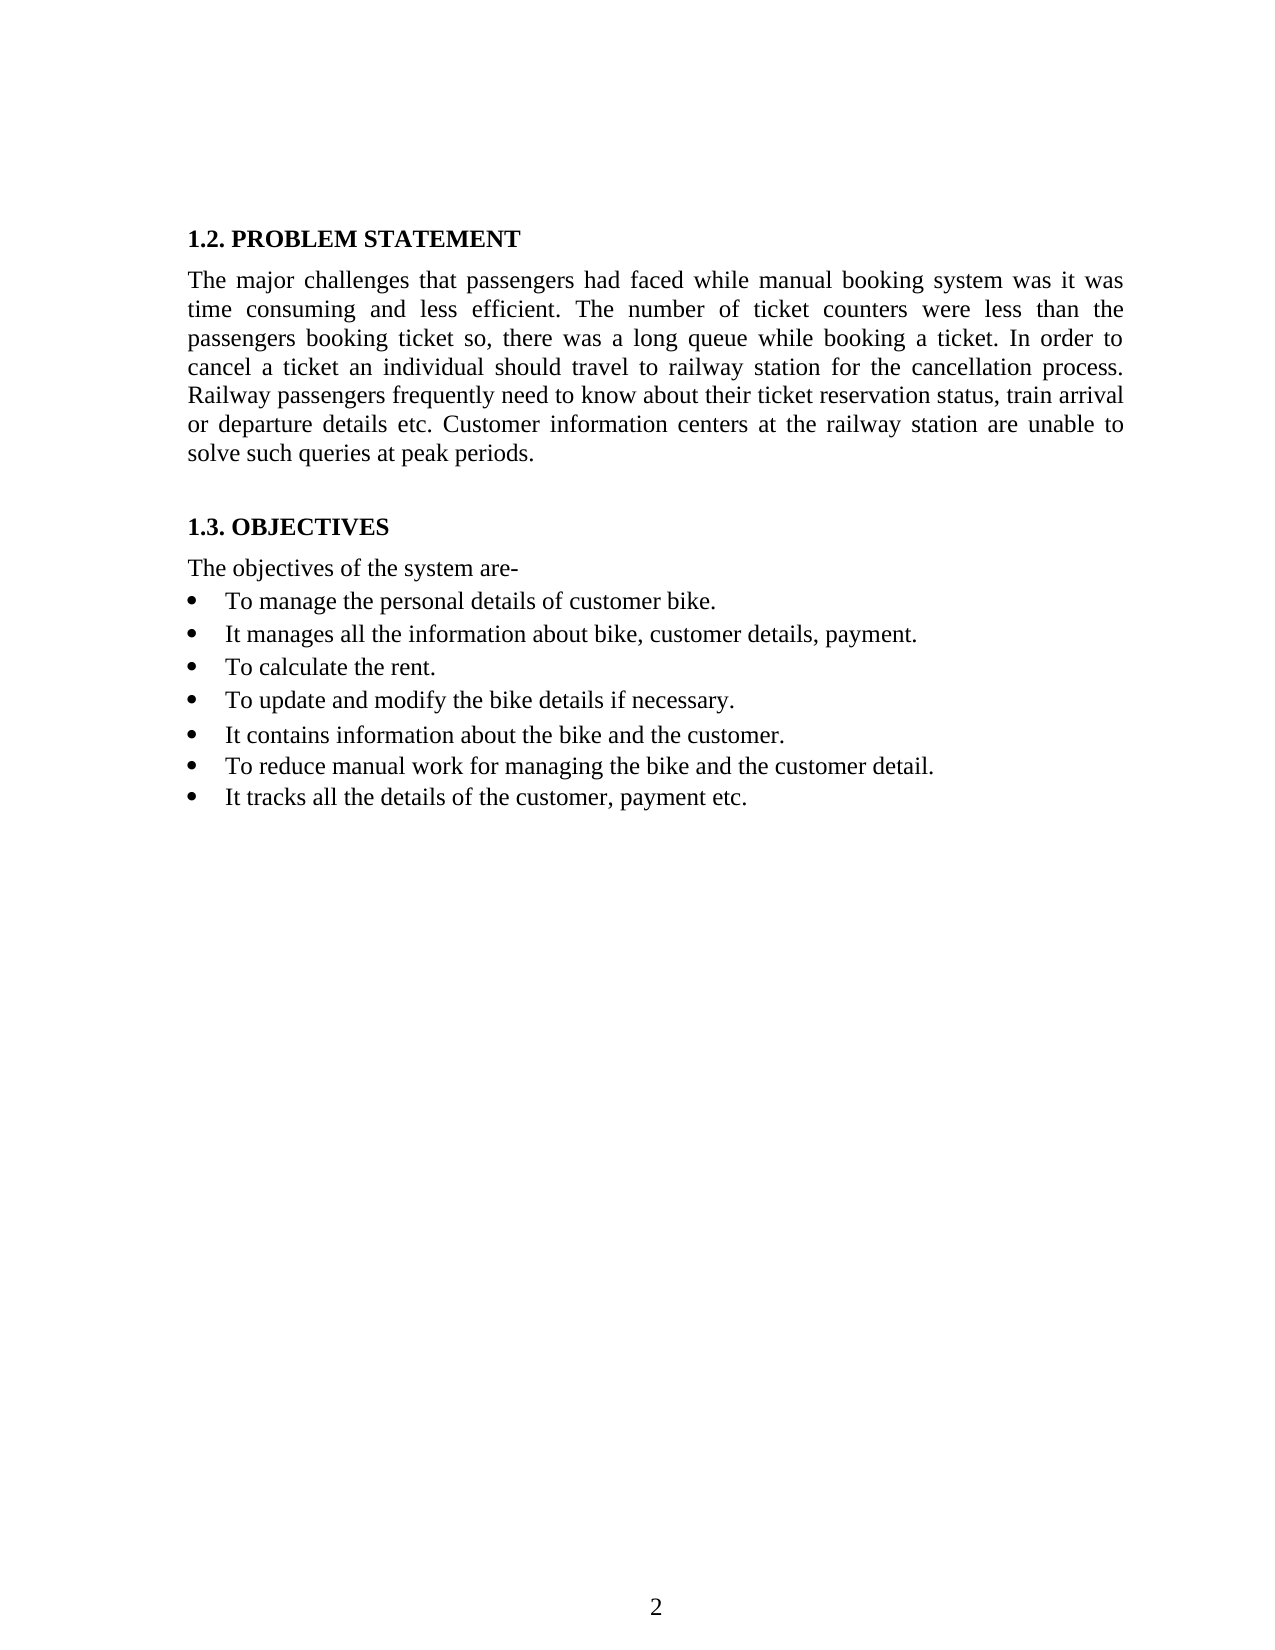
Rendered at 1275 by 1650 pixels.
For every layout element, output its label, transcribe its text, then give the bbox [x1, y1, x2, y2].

list To calculate the rent. [187, 652, 1125, 681]
list To update and modify the bike details if necessary. [187, 685, 1125, 714]
subtitle 1.2. PROBLEM STATEMENT [187, 224, 1125, 253]
text The objectives of the system are- [187, 553, 1125, 582]
subtitle 1.3. OBJECTIVES [187, 512, 1125, 541]
list It tracks all the details of the customer, payment etc. [187, 782, 1125, 811]
list To manage the personal details of customer bike. [187, 586, 1125, 615]
list It manages all the information about bike, customer details, payment. [187, 619, 1125, 648]
text The major challenges that passengers had faced while manual booking system was it was time consuming and less efficient. The number of ticket counters were less than the passengers booking ticket so, there was a long queue while booking a ticket. In order to cancel a ticket an individual should travel to railway station for the cancellation process. Railway passengers frequently need to know about their ticket reservation status, train arrival or departure details etc. Customer information centers at the railway station are unable to solve such queries at peak periods. [187, 265, 1125, 467]
list It contains information about the bike and the customer. [187, 720, 1125, 749]
list To reduce manual work for managing the bike and the customer detail. [187, 751, 1125, 780]
